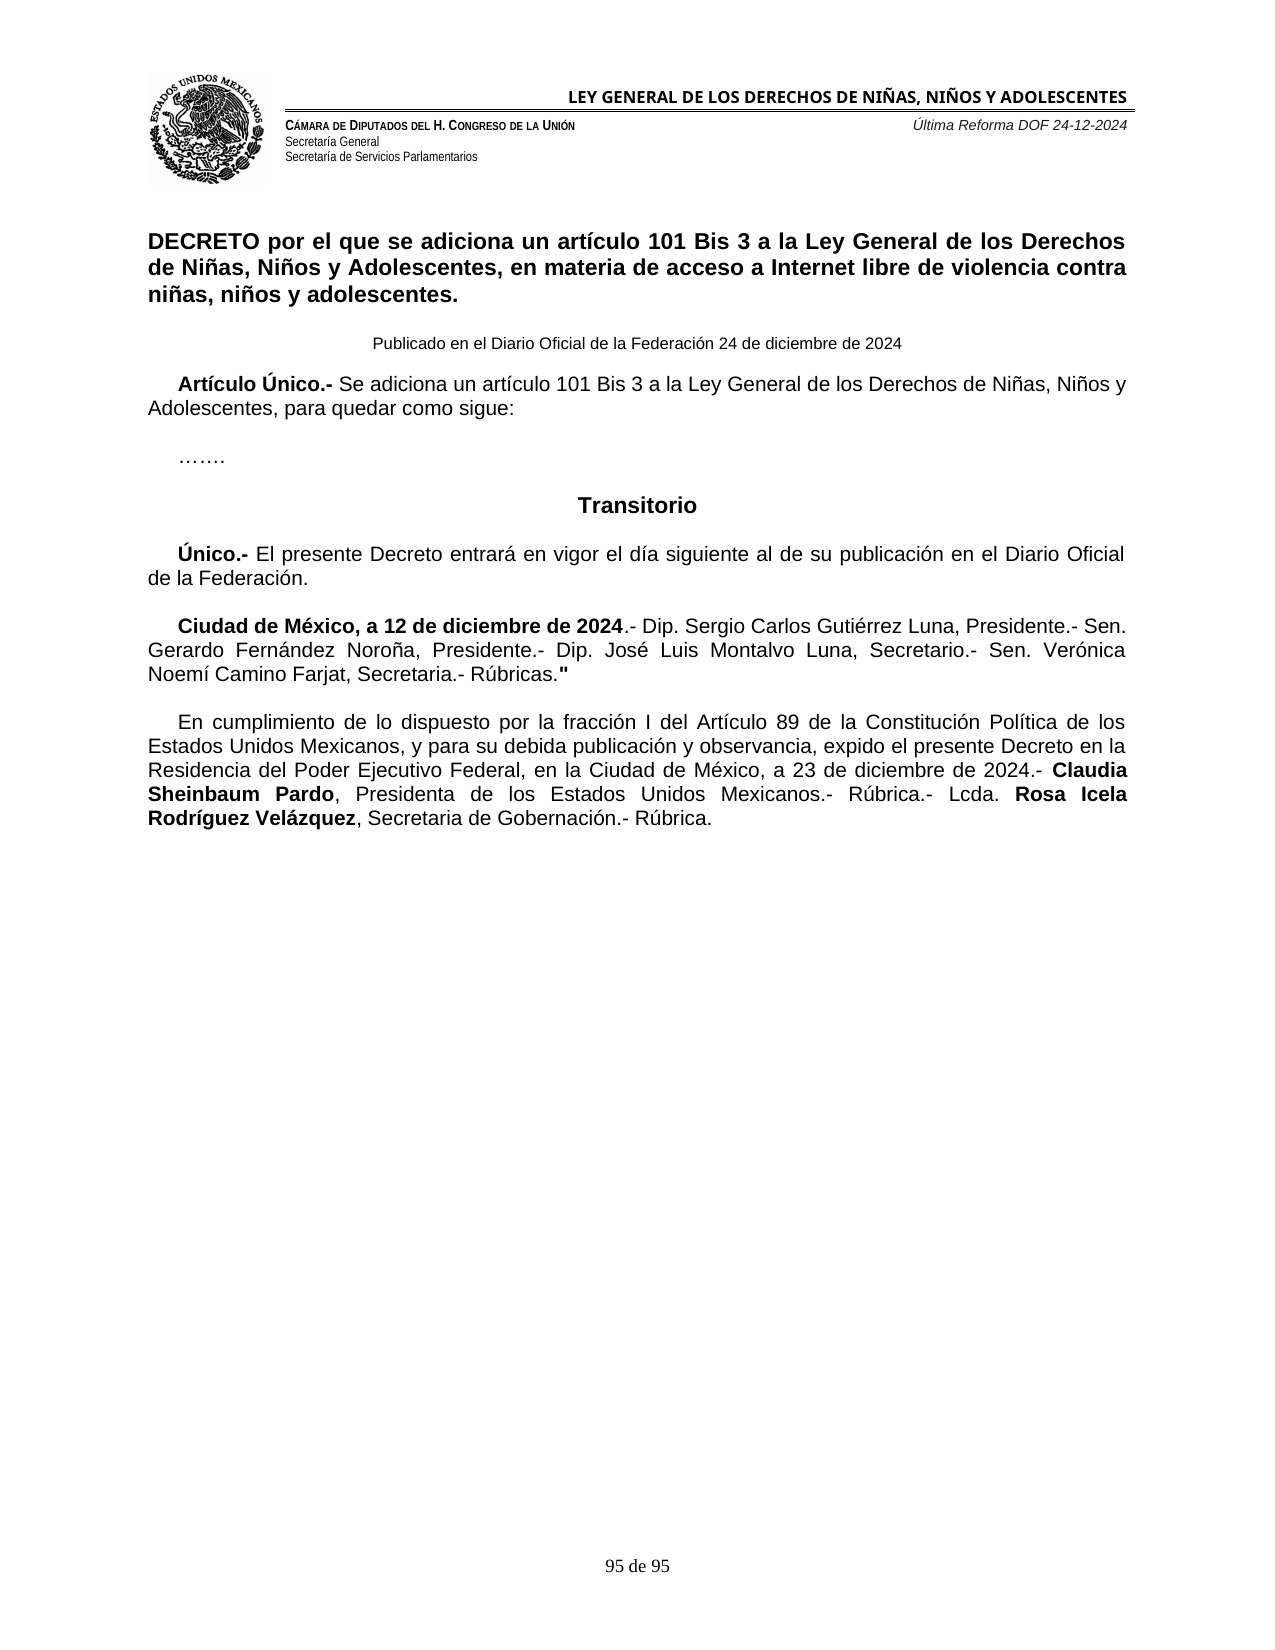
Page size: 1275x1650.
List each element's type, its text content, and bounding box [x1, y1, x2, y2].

text Único.- El presente Decreto entrará en vigor el día siguiente al de su publicación en el Diario Oficial de la Federación. [148, 542, 1127, 590]
text DECRETO por el que se adiciona un artículo 101 Bis 3 a la Ley General de los Derechos de Niñas, Niños y Adolescentes, en materia de acceso a Internet libre de violencia contra niñas, niños y adolescentes. [148, 228, 1127, 307]
text Artículo Único.- Se adiciona un artículo 101 Bis 3 a la Ley General de los Derechos de Niñas, Niños y Adolescentes, para quedar como sigue: [148, 372, 1127, 420]
text Publicado en el Diario Oficial de la Federación 24 de diciembre de 2024 [148, 333, 1127, 353]
text Ciudad de México, a 12 de diciembre de 2024.- Dip. Sergio Carlos Gutiérrez Luna, Presidente.- Sen. Gerardo Fernández Noroña, Presidente.- Dip. José Luis Montalvo Luna, Secretario.- Sen. Verónica Noemí Camino Farjat, Secretaria.- Rúbricas." [148, 614, 1127, 686]
text ……. [148, 444, 1127, 468]
text Transitorio [148, 492, 1127, 518]
text En cumplimiento de lo dispuesto por la fracción I del Artículo 89 de la Constitución Política de los Estados Unidos Mexicanos, y para su debida publicación y observancia, expido el presente Decreto en la Residencia del Poder Ejecutivo Federal, en la Ciudad de México, a 23 de diciembre de 2024.- Claudia Sheinbaum Pardo, Presidenta de los Estados Unidos Mexicanos.- Rúbrica.- Lcda. Rosa Icela Rodríguez Velázquez, Secretaria de Gobernación.- Rúbrica. [148, 709, 1127, 829]
